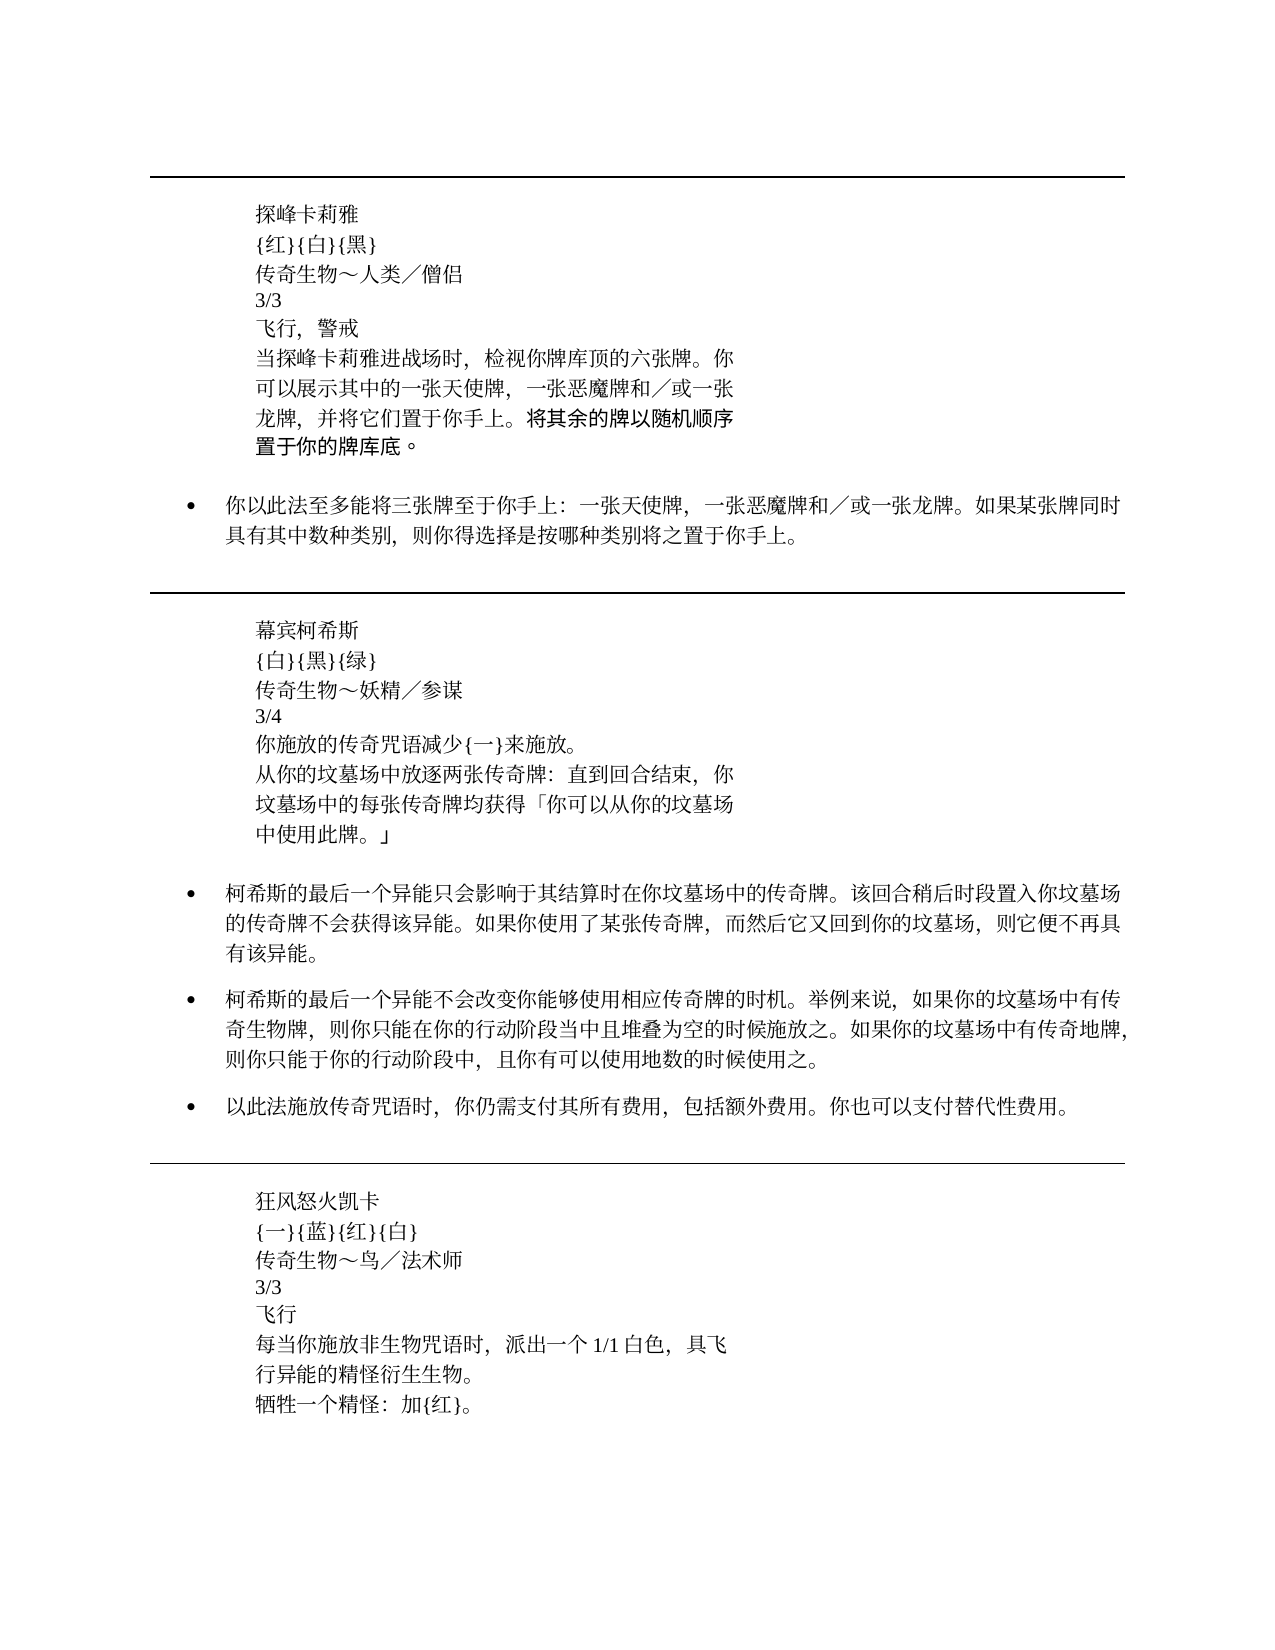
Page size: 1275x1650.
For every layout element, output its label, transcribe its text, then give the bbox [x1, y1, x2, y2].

text 幕宾柯希斯 {白}{黑}{绿} 传奇生物～妖精／参谋 3/4 你施放的传奇咒语减少{一}来施放。 从你的坟墓场中放逐两张传奇牌：直到回合结束，你坟墓场中的每张传奇牌均获得「你可以从你的坟墓场中使用此牌。」 [255, 615, 735, 848]
text 探峰卡莉雅 {红}{白}{黑} 传奇生物～人类／僧侣 3/3 飞行，警戒 当探峰卡莉雅进战场时，检视你牌库顶的六张牌。你可以展示其中的一张天使牌，一张恶魔牌和／或一张龙牌，并将它们置于你手上。将其余的牌以随机顺序置于你的牌库底。 [255, 198, 735, 461]
list 柯希斯的最后一个异能不会改变你能够使用相应传奇牌的时机。举例来说，如果你的坟墓场中有传奇生物牌，则你只能在你的行动阶段当中且堆叠为空的时候施放之。如果你的坟墓场中有传奇地牌，则你只能于你的行动阶段中，且你有可以使用地数的时候使用之。 [187, 984, 1125, 1073]
list 柯希斯的最后一个异能只会影响于其结算时在你坟墓场中的传奇牌。该回合稍后时段置入你坟墓场的传奇牌不会获得该异能。如果你使用了某张传奇牌，而然后它又回到你的坟墓场，则它便不再具有该异能。 [187, 877, 1125, 967]
text 狂风怒火凯卡 {一}{蓝}{红}{白} 传奇生物～鸟／法术师 3/3 飞行 每当你施放非生物咒语时，派出一个1/1白色，具飞行异能的精怪衍生生物。 牺牲一个精怪：加{红}。 [255, 1185, 735, 1418]
list 你以此法至多能将三张牌至于你手上：一张天使牌，一张恶魔牌和／或一张龙牌。如果某张牌同时具有其中数种类别，则你得选择是按哪种类别将之置于你手上。 [187, 490, 1125, 549]
list 以此法施放传奇咒语时，你仍需支付其所有费用，包括额外费用。你也可以支付替代性费用。 [187, 1090, 1125, 1120]
